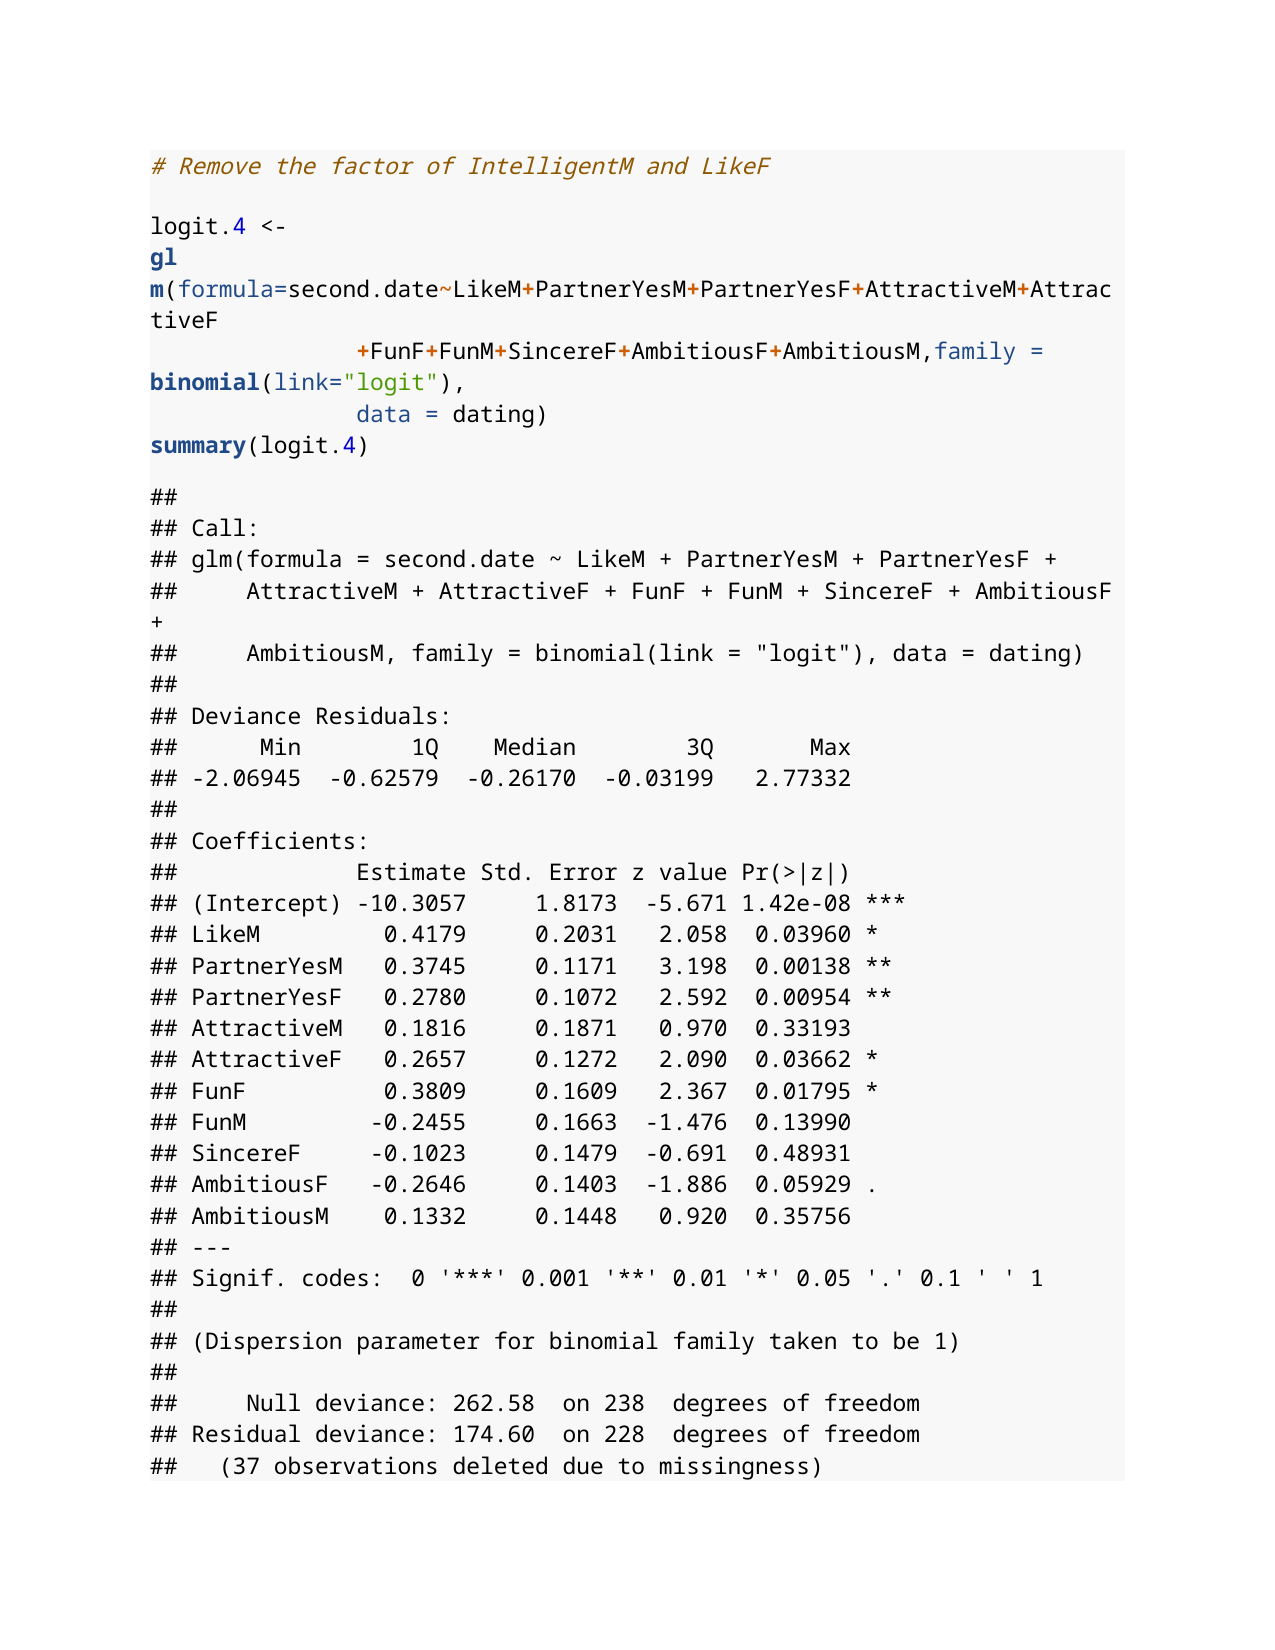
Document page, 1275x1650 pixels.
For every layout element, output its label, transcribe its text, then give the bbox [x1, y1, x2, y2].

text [150, 481, 1125, 1481]
text # Remove the factor of IntelligentM and LikeF logit.4 <- glm(formula=second.date~LikeM+PartnerYesM+PartnerYesF+AttractiveM+AttractiveF +FunF+FunM+SincereF+AmbitiousF+AmbitiousM,family = binomial(link="logit"), data = dating) summary(logit.4) [150, 150, 1125, 460]
